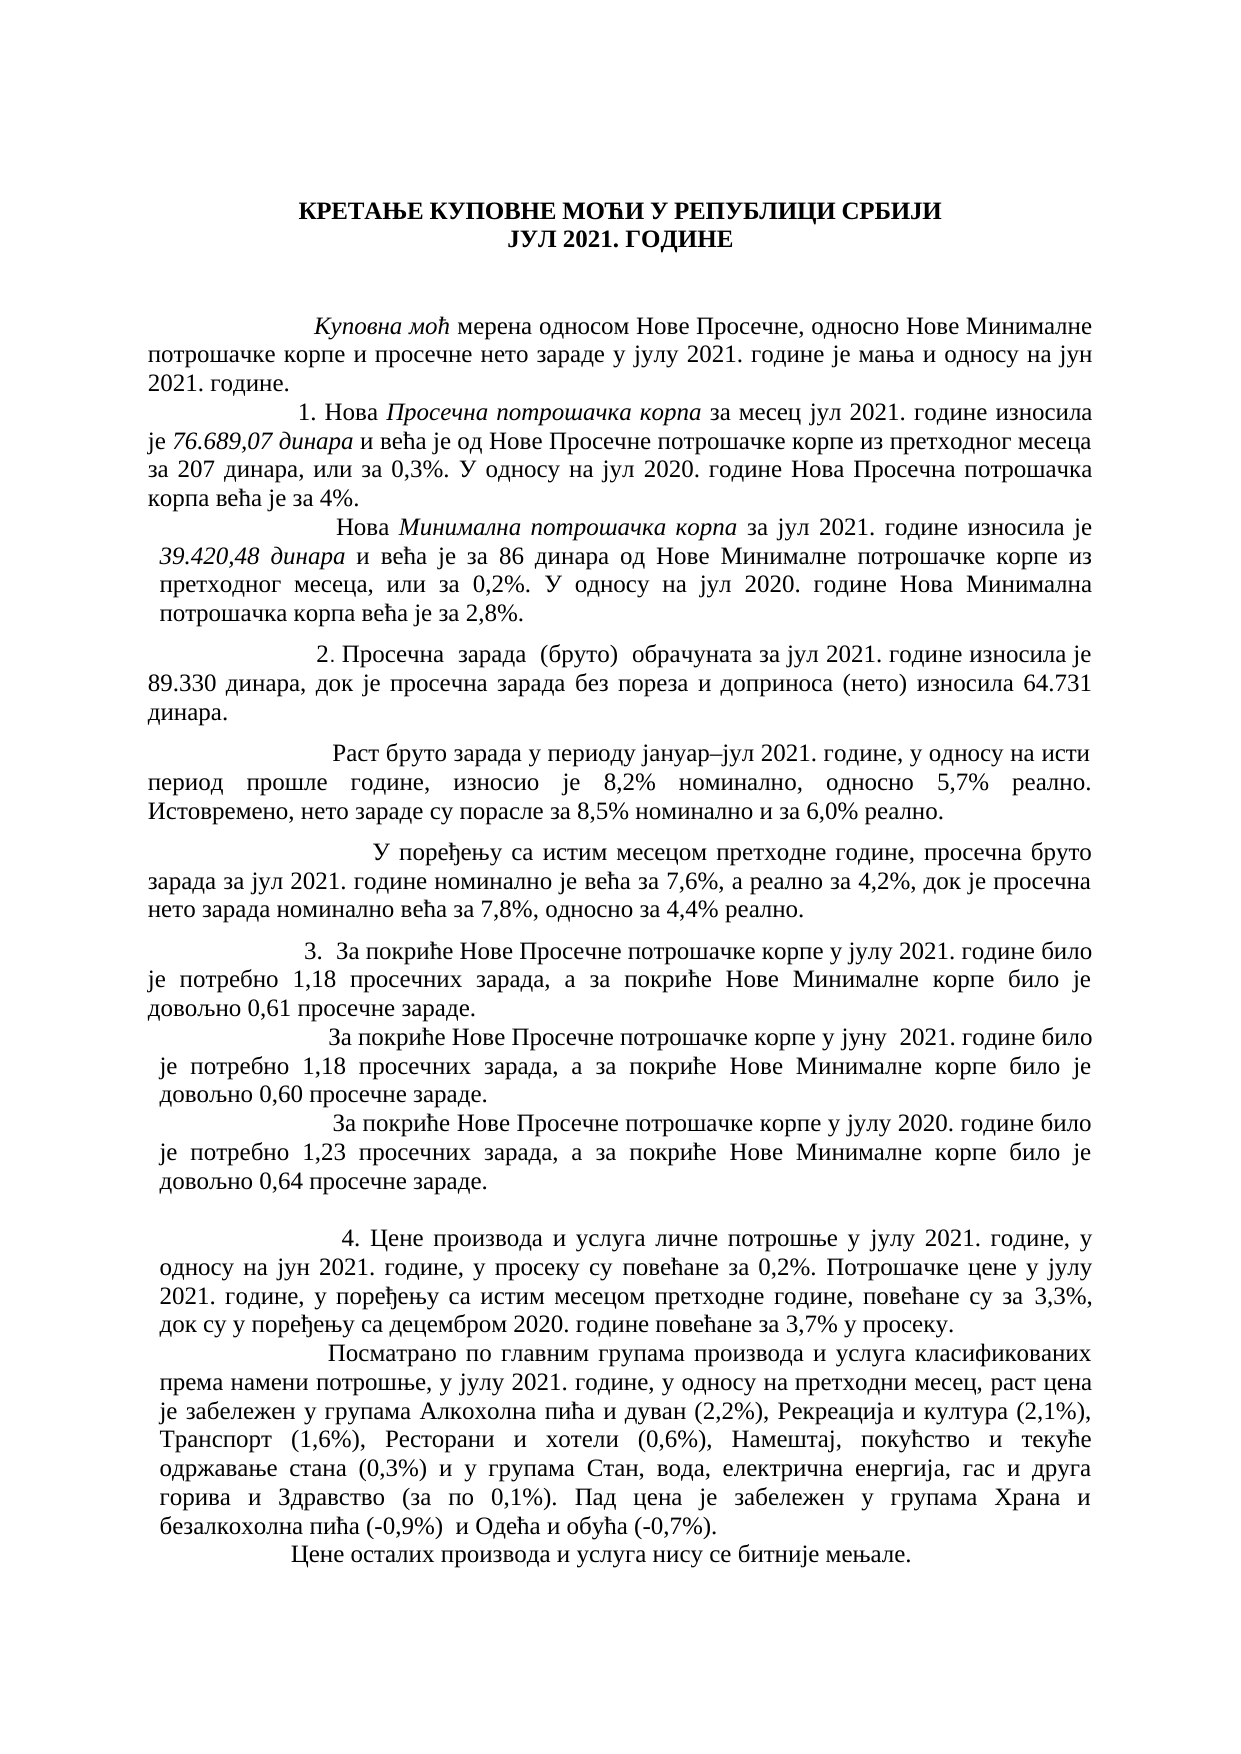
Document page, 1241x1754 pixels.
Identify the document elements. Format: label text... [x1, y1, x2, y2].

text ЈУЛ 2021. ГОДИНЕ [148, 224, 1093, 253]
text КРЕТАЊЕ КУПОВНЕ МОЋИ У РЕПУБЛИЦИ СРБИЈИ [148, 196, 1093, 224]
text Раст бруто зарада у периоду јануар–јул 2021. године, у односу на исти период прошле године, износио је 8,2% номинално, односно 5,7% реално. Истовремено, нето зараде су порасле за 8,5% номинално и за 6,0% реално. [148, 738, 1093, 824]
text Посматрано по главним групама производа и услуга класификованих према намени потрошње, у јулу 2021. године, у односу на претходни месец, раст цена је забележен у групама Алкохолна пића и дуван (2,2%), Рекреација и култура (2,1%), Транспорт (1,6%), Ресторани и хотели (0,6%), Намештај, покућство и текуће одржавање стана (0,3%) и у групама Стан, вода, електрична енергија, гас и друга горива и Здравство (за по 0,1%). Пад цена је забележен у групама Храна и безалкохолна пића (-0,9%) и Одећа и обућа (-0,7%). [159, 1338, 1093, 1539]
text Нова Минимална потрошачка корпа за јул 2021. године износила је 39.420,48 динара и већа је за 86 динара од Нове Минималне потрошачке корпе из претходног месеца, или за 0,2%. У односу на јул 2020. године Нова Минимална потрошачка корпа већа је за 2,8%. [159, 512, 1093, 627]
text 1. Нова Просечна потрошачка корпа за месец јул 2021. године износила је 76.689,07 динара и већа је од Нове Просечне потрошачке корпе из претходног месеца за 207 динара, или за 0,3%. У односу на јул 2020. године Нова Просечна потрошачка корпа већа је за 4%. [148, 397, 1093, 512]
text 2. Просечна зарада (бруто) обрачуната за јул 2021. године износила је 89.330 динара, док је просечна зарада без пореза и доприноса (нето) износила 64.731 динара. [148, 639, 1093, 726]
text Куповна моћ мерена односом Нове Просечне, односно Нове Минималне потрошачке корпе и просечне нето зараде у јулу 2021. године је мања и односу на јун 2021. године. [148, 311, 1093, 397]
text 4. Цене производа и услуга личне потрошње у јулу 2021. године, у односу на јун 2021. године, у просеку су повећане за 0,2%. Потрошачке цене у јулу 2021. године, у поређењу са истим месецом претходне године, повећане су за 3,3%, док су у поређењу са децембром 2020. године повећане за 3,7% у просеку. [159, 1223, 1093, 1338]
text 3. За покриће Нове Просечне потрошачке корпе у јулу 2021. године било је потребно 1,18 просечних зарада, а за покриће Нове Минималне корпе било је довољно 0,61 просечне зараде. [148, 936, 1093, 1022]
text У поређењу са истим месецом претходне године, просечна бруто зарада за јул 2021. године номинално је већа за 7,6%, а реално за 4,2%, док је просечна нето зарада номинално већа за 7,8%, односно за 4,4% реално. [148, 837, 1093, 923]
text Цене осталих производа и услуга нису се битније мењале. [159, 1539, 1093, 1568]
text За покриће Нове Просечне потрошачке корпе у јуну 2021. године било је потребно 1,18 просечних зарада, а за покриће Нове Минималне корпе било је довољно 0,60 просечне зараде. [159, 1022, 1093, 1108]
text За покриће Нове Просечне потрошачке корпе у јулу 2020. године било је потребно 1,23 просечних зарада, а за покриће Нове Минималне корпе било је довољно 0,64 просечне зараде. [159, 1108, 1093, 1194]
